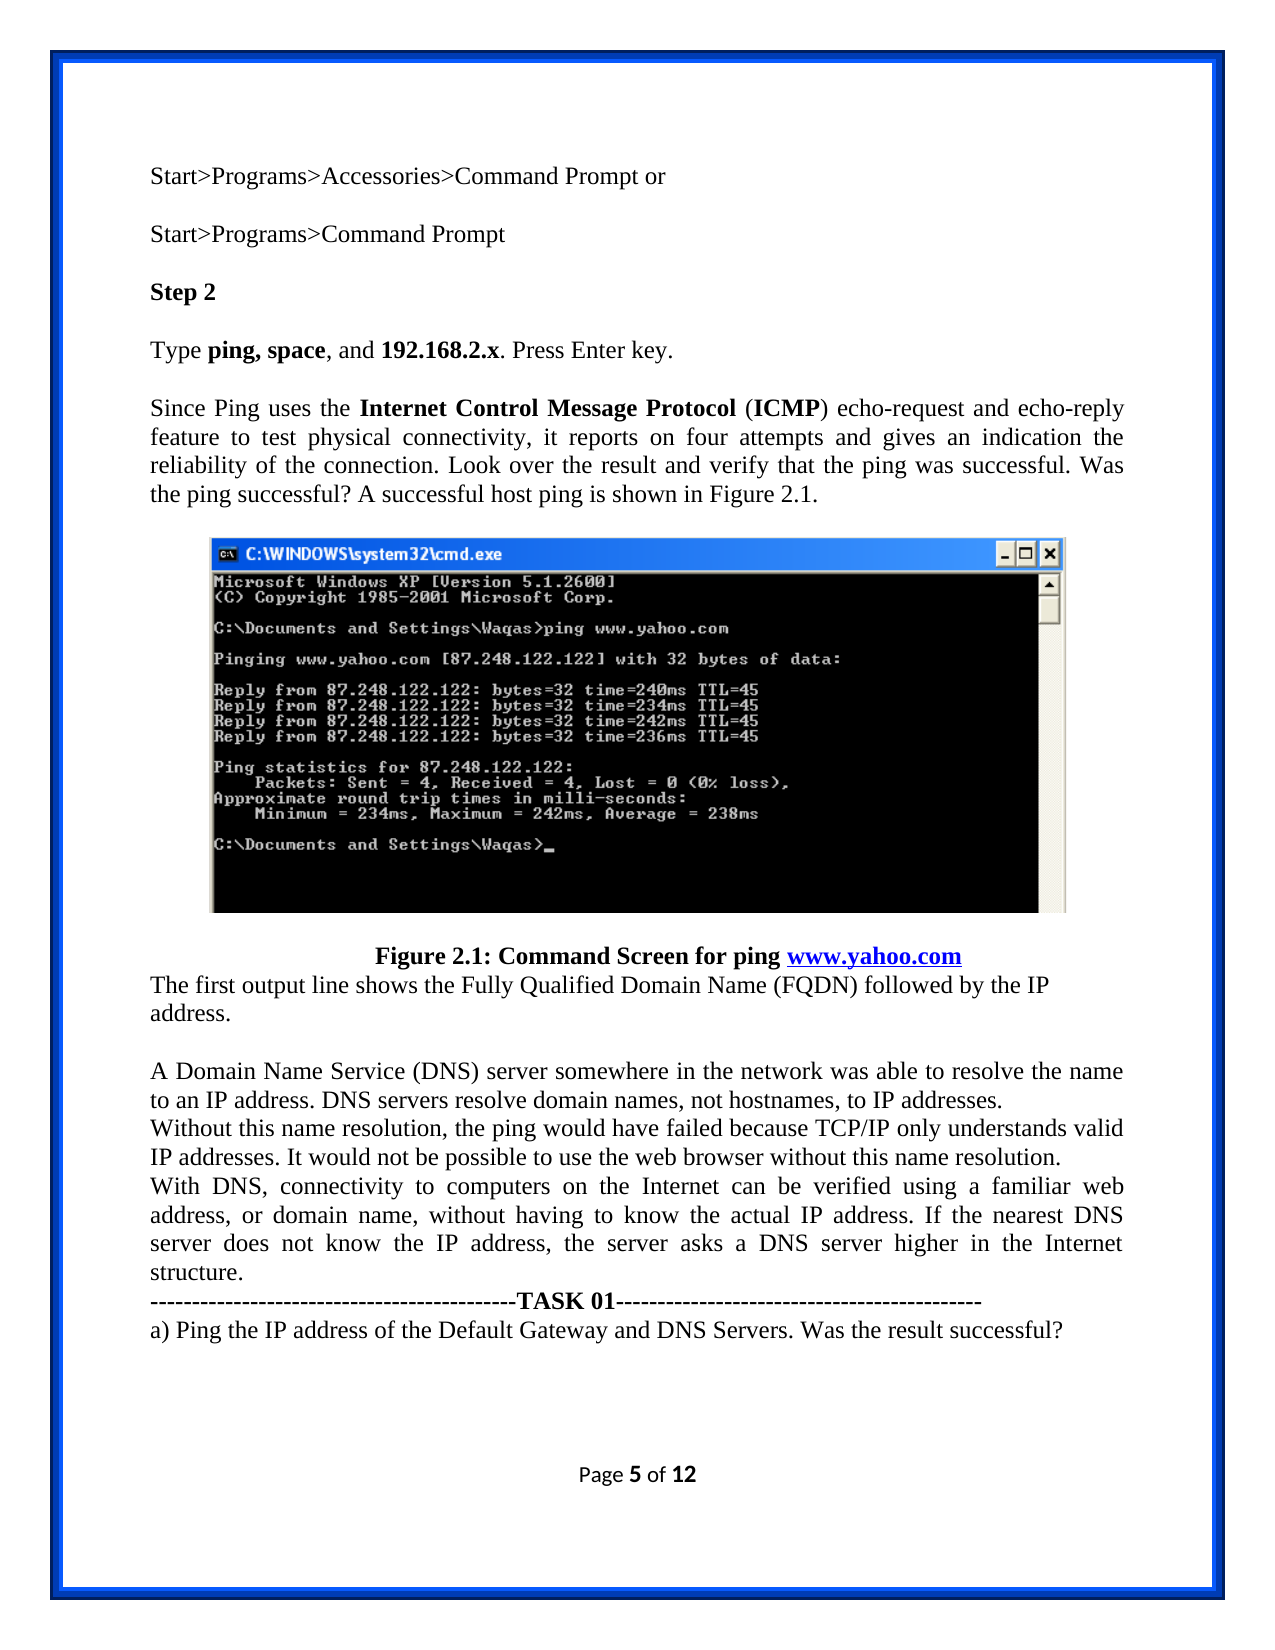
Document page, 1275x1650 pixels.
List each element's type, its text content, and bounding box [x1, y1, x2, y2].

text a) Ping the IP address of the Default Gateway and DNS Servers. Was the result successful? [150, 1315, 1125, 1343]
text A Domain Name Service (DNS) server somewhere in the network was able to resolve the name to an IP address. DNS servers resolve domain names, not hostnames, to IP addresses. [150, 1056, 1125, 1113]
text Since Ping uses the Internet Control Message Protocol (ICMP) echo-request and echo-reply feature to test physical connectivity, it reports on four attempts and gives an indication the reliability of the connection. Look over the result and verify that the ping was successful. Was the ping successful? A successful host ping is shown in Figure 2.1. [150, 393, 1125, 508]
text Figure 2.1: Command Screen for ping www.yahoo.com [300, 941, 1125, 970]
text Start>Programs>Accessories>Command Prompt or [150, 161, 1125, 190]
text With DNS, connectivity to computers on the Internet can be verified using a familiar web address, or domain name, without having to know the actual IP address. If the nearest DNS server does not know the IP address, the server asks a DNS server higher in the Internet structure. [150, 1171, 1125, 1286]
text Without this name resolution, the ping would have failed because TCP/IP only understands valid IP addresses. It would not be possible to use the web browser without this name resolution. [150, 1113, 1125, 1171]
text Type ping, space, and 192.168.2.x. Press Enter key. [150, 335, 1125, 364]
picture [208, 537, 1067, 913]
text Start>Programs>Command Prompt [150, 219, 1125, 248]
text Step 2 [150, 277, 1125, 306]
text address. [150, 998, 1125, 1027]
text The first output line shows the Fully Qualified Domain Name (FQDN) followed by the IP [150, 970, 1125, 998]
text --------------------------------------------TASK 01-------------------------------------------- [150, 1286, 1125, 1315]
